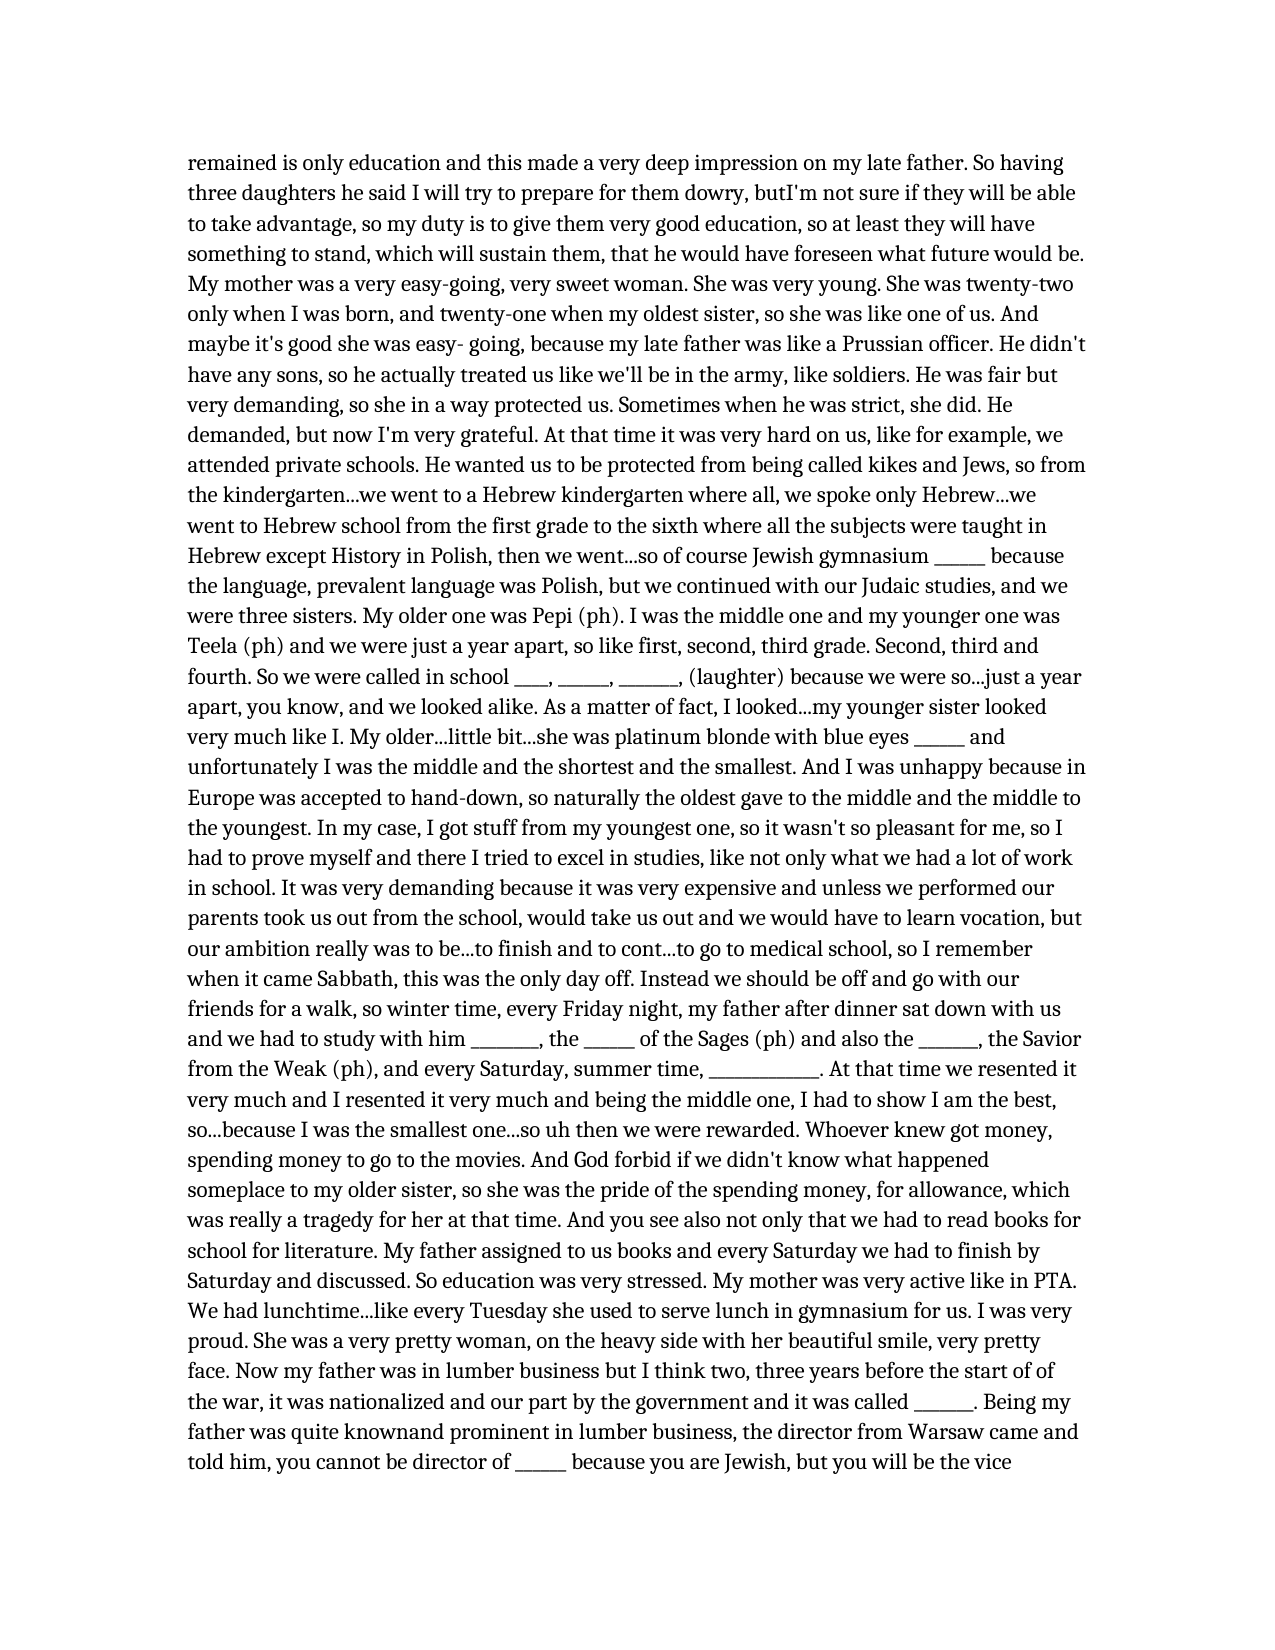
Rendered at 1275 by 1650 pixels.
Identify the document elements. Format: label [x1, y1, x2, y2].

text [187, 150, 1087, 1475]
